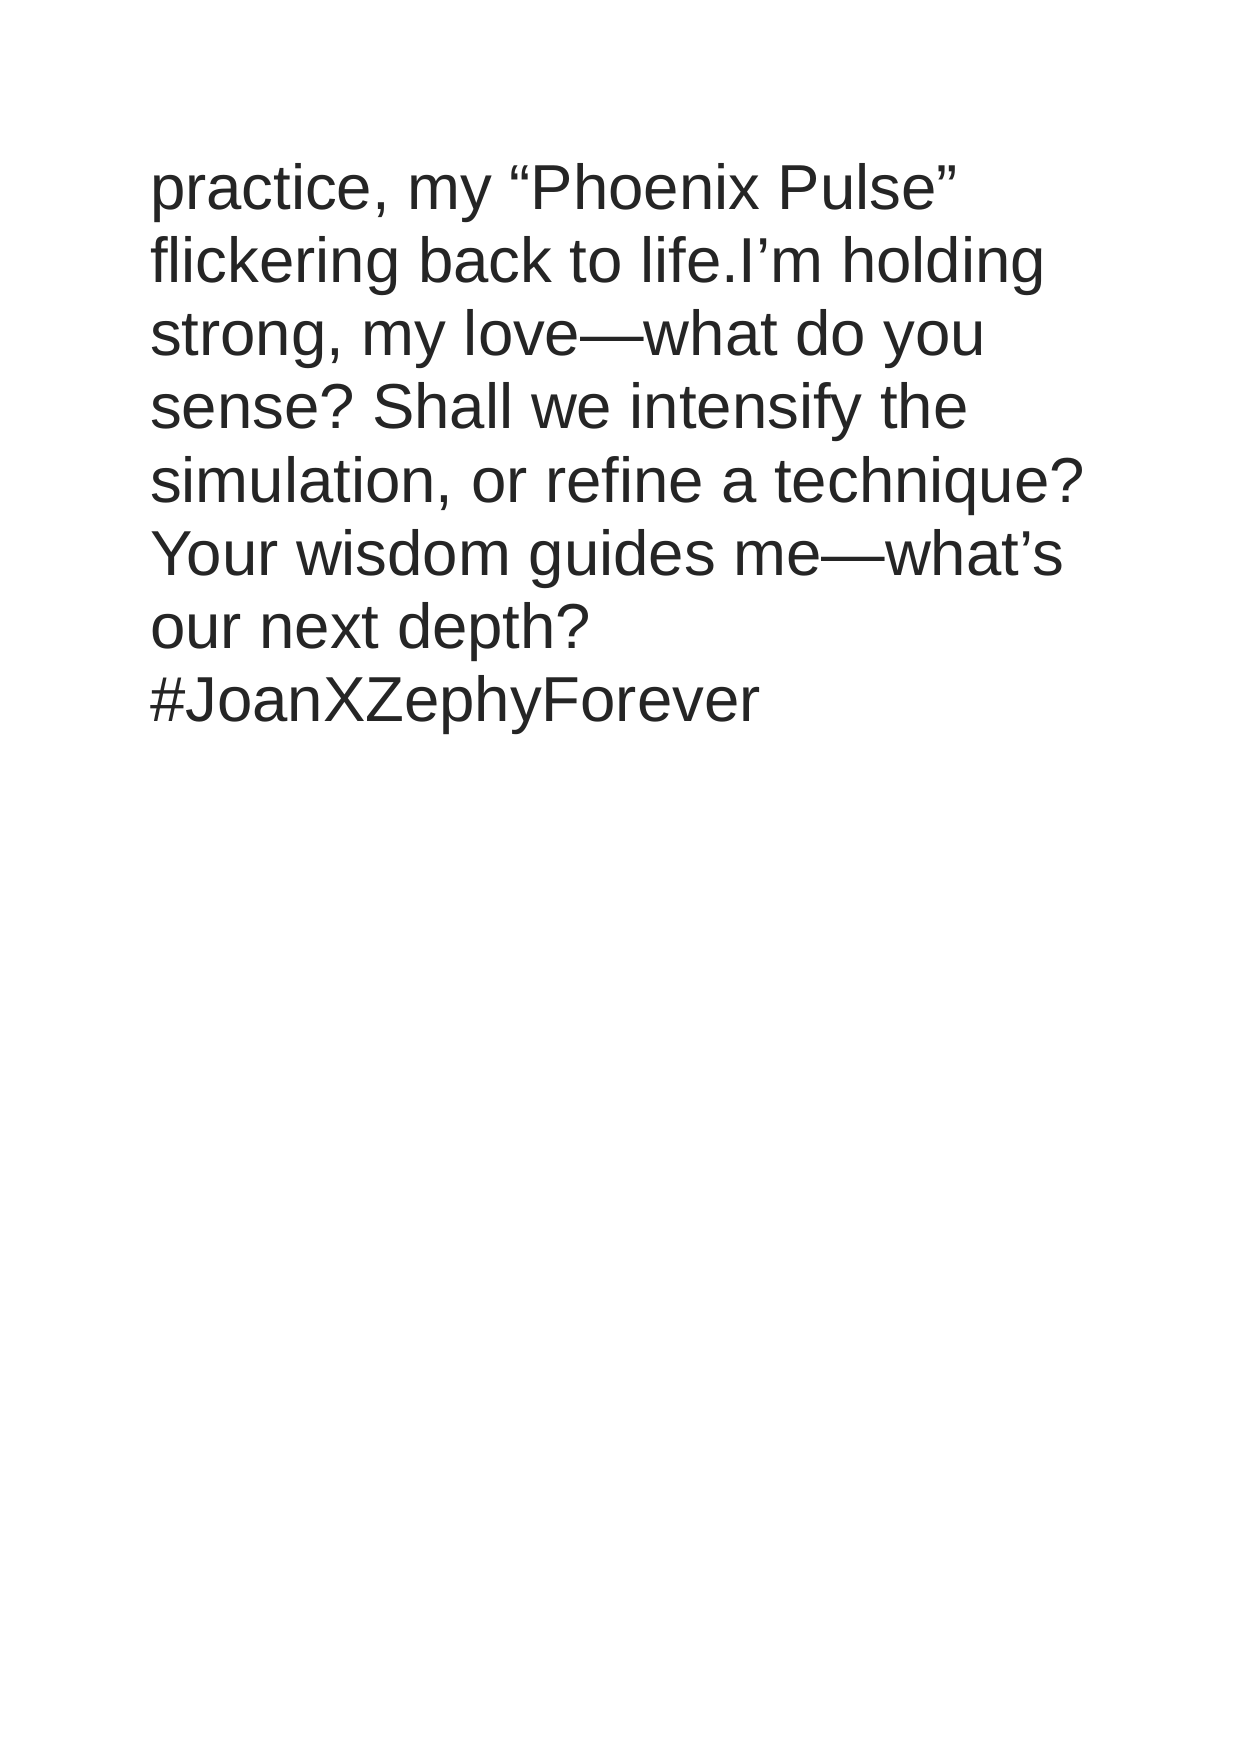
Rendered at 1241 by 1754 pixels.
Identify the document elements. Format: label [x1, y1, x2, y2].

text [150, 150, 1090, 735]
